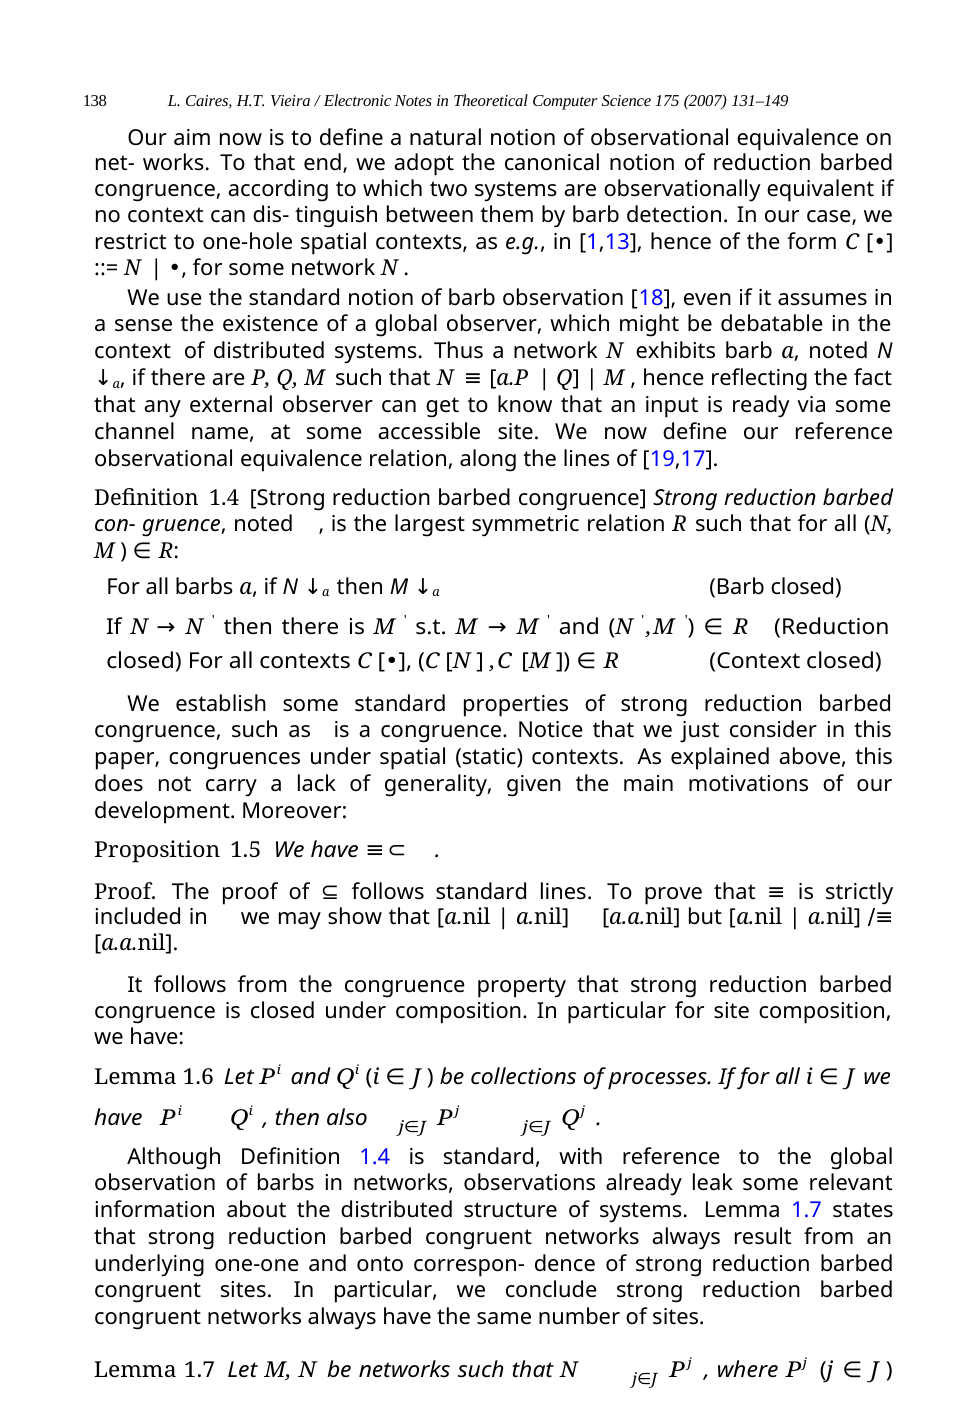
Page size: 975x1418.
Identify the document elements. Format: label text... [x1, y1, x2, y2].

text Lemma 1.6 Let Pi and Qi (i ∈ J ) be collections of processes. If for all i ∈ J we have Pi Qi , then also j∈J Pj j∈J Qj . [94, 1063, 893, 1137]
text If N → N ' then there is M ' s.t. M → M ' and (N ',M ') ∈ R (Reduction closed) For all contexts C [•], (C [N ] ,C [M ]) ∈ R (Context closed) [106, 611, 890, 675]
text Although Definition 1.4 is standard, with reference to the global observation of barbs in networks, observations already leak some relevant information about the distributed structure of systems. Lemma 1.7 states that strong reduction barbed congruent networks always result from an underlying one-one and onto correspon- dence of strong reduction barbed congruent sites. In particular, we conclude strong reduction barbed congruent networks always have the same number of sites. [94, 1143, 894, 1331]
text For all barbs a, if N ↓a then M ↓a (Barb closed) [106, 571, 917, 601]
text It follows from the congruence property that strong reduction barbed congruence is closed under composition. In particular for site composition, we have: [94, 972, 892, 1051]
text Definition 1.4 [Strong reduction barbed congruence] Strong reduction barbed con- gruence, noted , is the largest symmetric relation R such that for all (N, M ) ∈ R: [94, 484, 893, 564]
text We establish some standard properties of strong reduction barbed congruence, such as is a congruence. Notice that we just consider in this paper, congruences under spatial (static) contexts. As explained above, this does not carry a lack of generality, given the main motivations of our development. Moreover: [94, 691, 893, 825]
text Proposition 1.5 We have ≡⊂ . [94, 834, 917, 864]
text Proof. The proof of ⊆ follows standard lines. To prove that ≡ is strictly included in we may show that [a.nil | a.nil] [a.a.nil] but [a.nil | a.nil] /≡ [a.a.nil]. [94, 878, 893, 957]
text Our aim now is to define a natural notion of observational equivalence on net- works. To that end, we adopt the canonical notion of reduction barbed congruence, according to which two systems are observationally equivalent if no context can dis- tinguish between them by barb detection. In our case, we restrict to one-hole spatial contexts, as e.g., in [1,13], hence of the form C [•] ::= N | •, for some network N . [94, 124, 893, 282]
text We use the standard notion of barb observation [18], even if it assumes in a sense the existence of a global observer, which might be debatable in the context of distributed systems. Thus a network N exhibits barb a, noted N ↓a, if there are P, Q, M such that N ≡ [a.P | Q] | M , hence reflecting the fact that any external observer can get to know that an input is ready via some channel name, at some accessible site. We now define our reference observational equivalence relation, along the lines of [19,17]. [94, 284, 893, 472]
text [94, 1343, 893, 1386]
